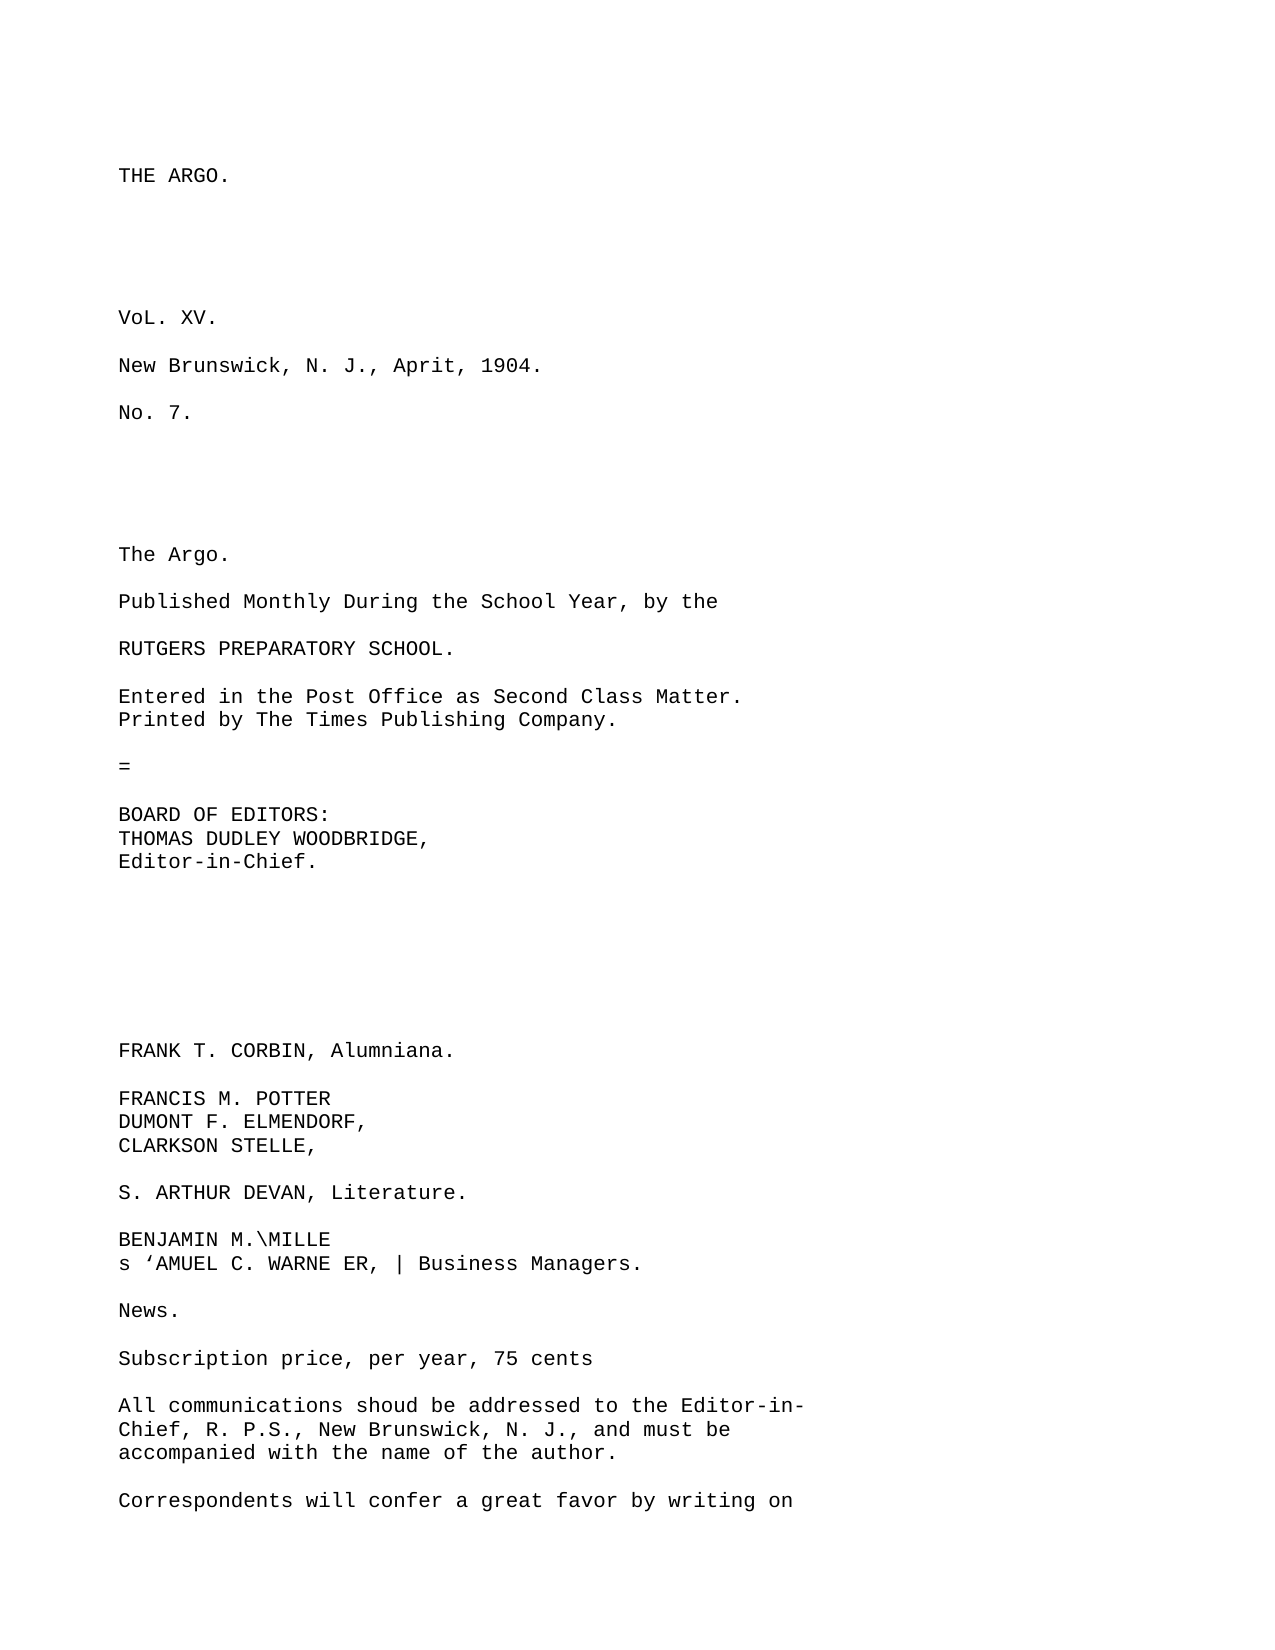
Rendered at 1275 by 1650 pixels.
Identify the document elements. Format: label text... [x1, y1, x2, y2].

text Printed by The Times Publishing Company. [118, 709, 1157, 733]
text Published Monthly During the School Year, by the [118, 591, 1157, 615]
text S. ARTHUR DEVAN, Literature. [118, 1182, 1157, 1206]
text accompanied with the name of the author. [118, 1442, 1157, 1466]
text THE ARGO. [118, 165, 1157, 189]
text RUTGERS PREPARATORY SCHOOL. [118, 638, 1157, 662]
text DUMONT F. ELMENDORF, [118, 1111, 1157, 1135]
text = [118, 757, 1157, 780]
text s ‘AMUEL C. WARNE ER, | Business Managers. [118, 1253, 1157, 1277]
text CLARKSON STELLE, [118, 1135, 1157, 1158]
text Entered in the Post Office as Second Class Matter. [118, 686, 1157, 709]
text The Argo. [118, 544, 1157, 567]
text Correspondents will confer a great favor by writing on [118, 1489, 1157, 1513]
text New Brunswick, N. J., Aprit, 1904. [118, 354, 1157, 378]
text News. [118, 1300, 1157, 1324]
text Chief, R. P.S., New Brunswick, N. J., and must be [118, 1419, 1157, 1442]
text FRANK T. CORBIN, Alumniana. [118, 1040, 1157, 1064]
text All communications shoud be addressed to the Editor-in- [118, 1395, 1157, 1419]
text No. 7. [118, 402, 1157, 426]
text VoL. XV. [118, 307, 1157, 331]
text Subscription price, per year, 75 cents [118, 1348, 1157, 1371]
text BOARD OF EDITORS: [118, 804, 1157, 827]
text Editor-in-Chief. [118, 851, 1157, 875]
text THOMAS DUDLEY WOODBRIDGE, [118, 827, 1157, 851]
text FRANCIS M. POTTER [118, 1088, 1157, 1111]
text BENJAMIN M.\MILLE [118, 1229, 1157, 1253]
